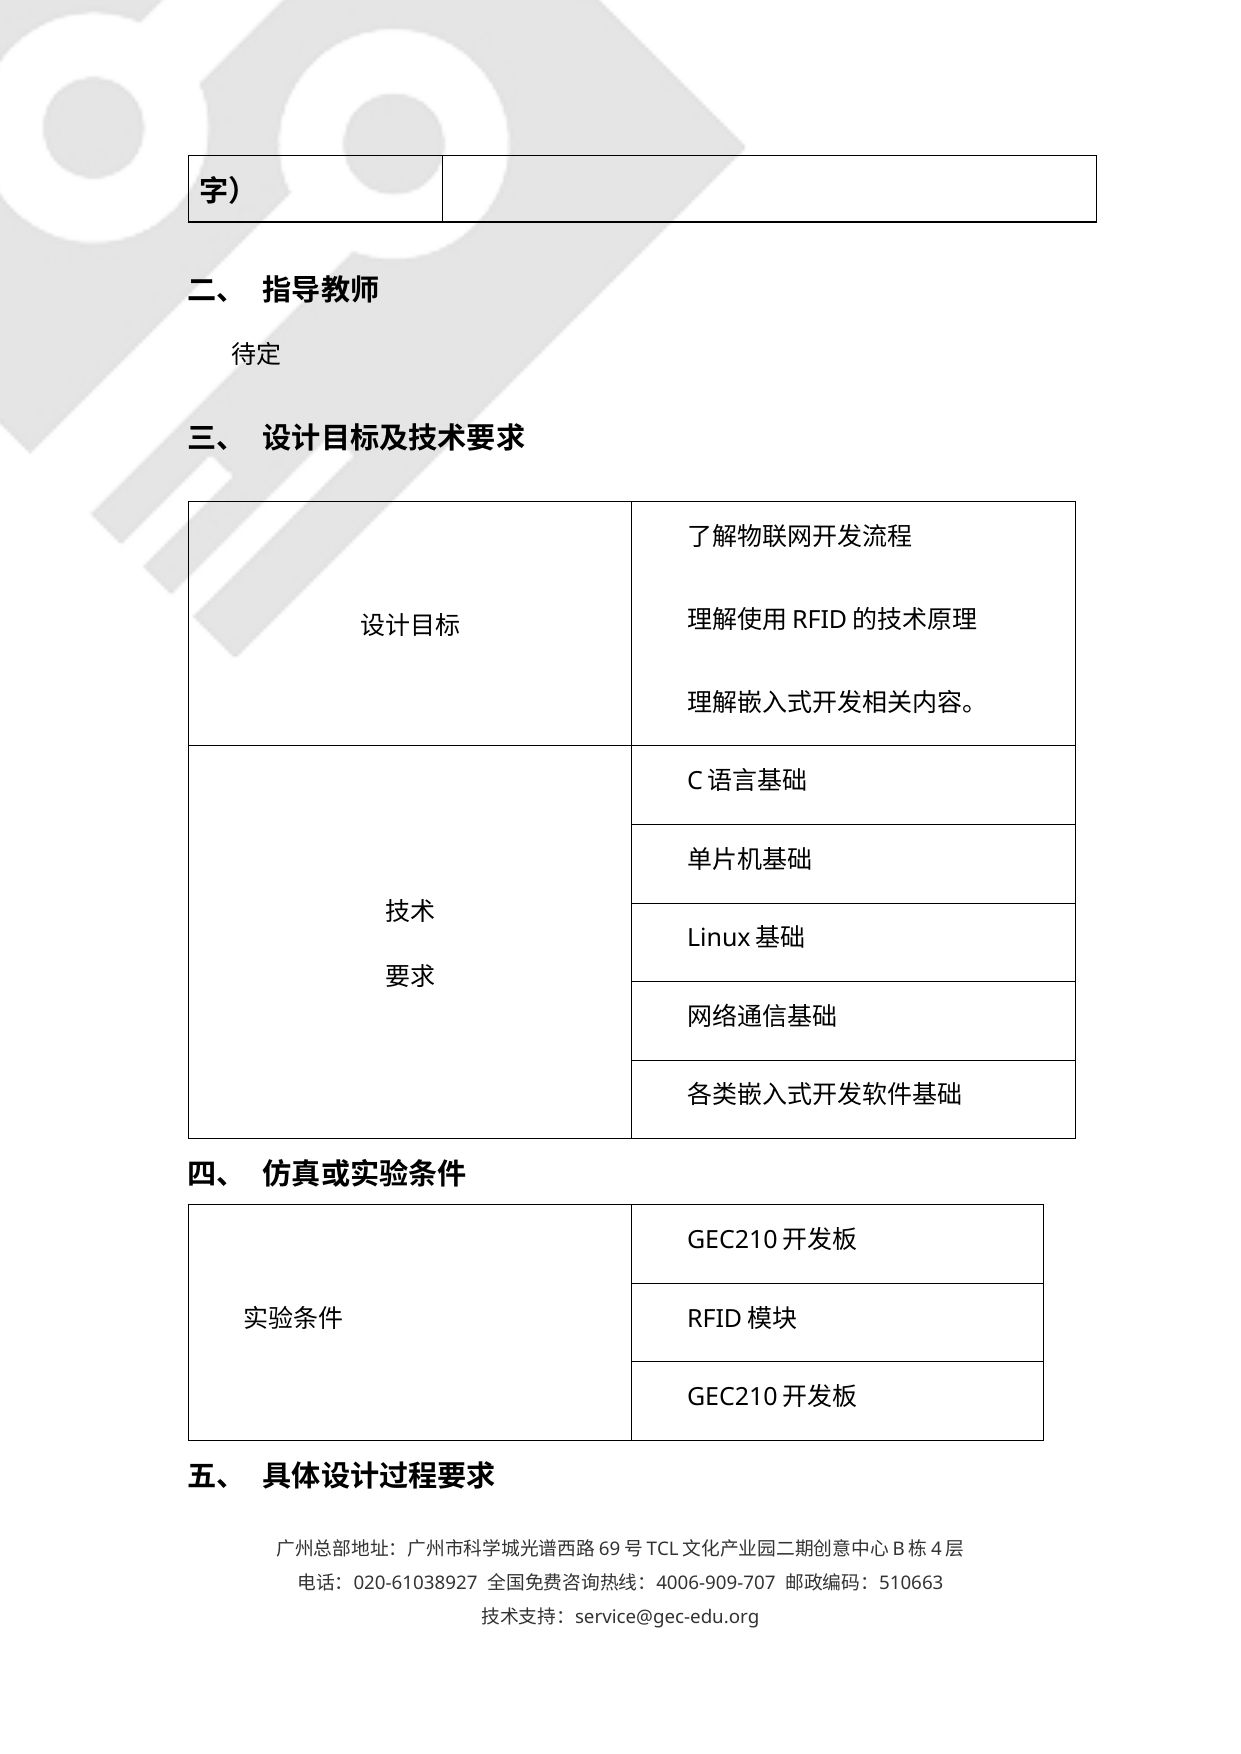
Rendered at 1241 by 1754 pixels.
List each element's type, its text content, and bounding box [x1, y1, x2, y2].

table_cell 指导教师（签字） [189, 156, 442, 221]
text 待定 [187, 320, 1053, 385]
table_cell 网络通信基础 [632, 982, 1075, 1059]
list 仿真或实验条件 [187, 1139, 1053, 1204]
table_cell GEC210开发板 [632, 1362, 1043, 1440]
table_header GEC210开发板 [632, 1205, 1043, 1283]
table_cell 技术 要求 [189, 746, 631, 1138]
table_header 了解物联网开发流程 理解使用RFID的技术原理 理解嵌入式开发相关内容。 [632, 502, 1075, 745]
table_cell 各类嵌入式开发软件基础 [632, 1061, 1075, 1138]
list 指导教师 [187, 255, 1053, 320]
table_header 实验条件 [189, 1205, 631, 1440]
table_cell RFID模块 [632, 1284, 1043, 1361]
table_header 设计目标 [189, 502, 631, 745]
list 具体设计过程要求 [187, 1441, 1053, 1506]
table_cell [443, 156, 1096, 221]
list 设计目标及技术要求 [187, 403, 1053, 468]
table_cell C语言基础 [632, 746, 1075, 824]
table_cell 单片机基础 [632, 825, 1075, 902]
table_cell Linux基础 [632, 904, 1075, 981]
